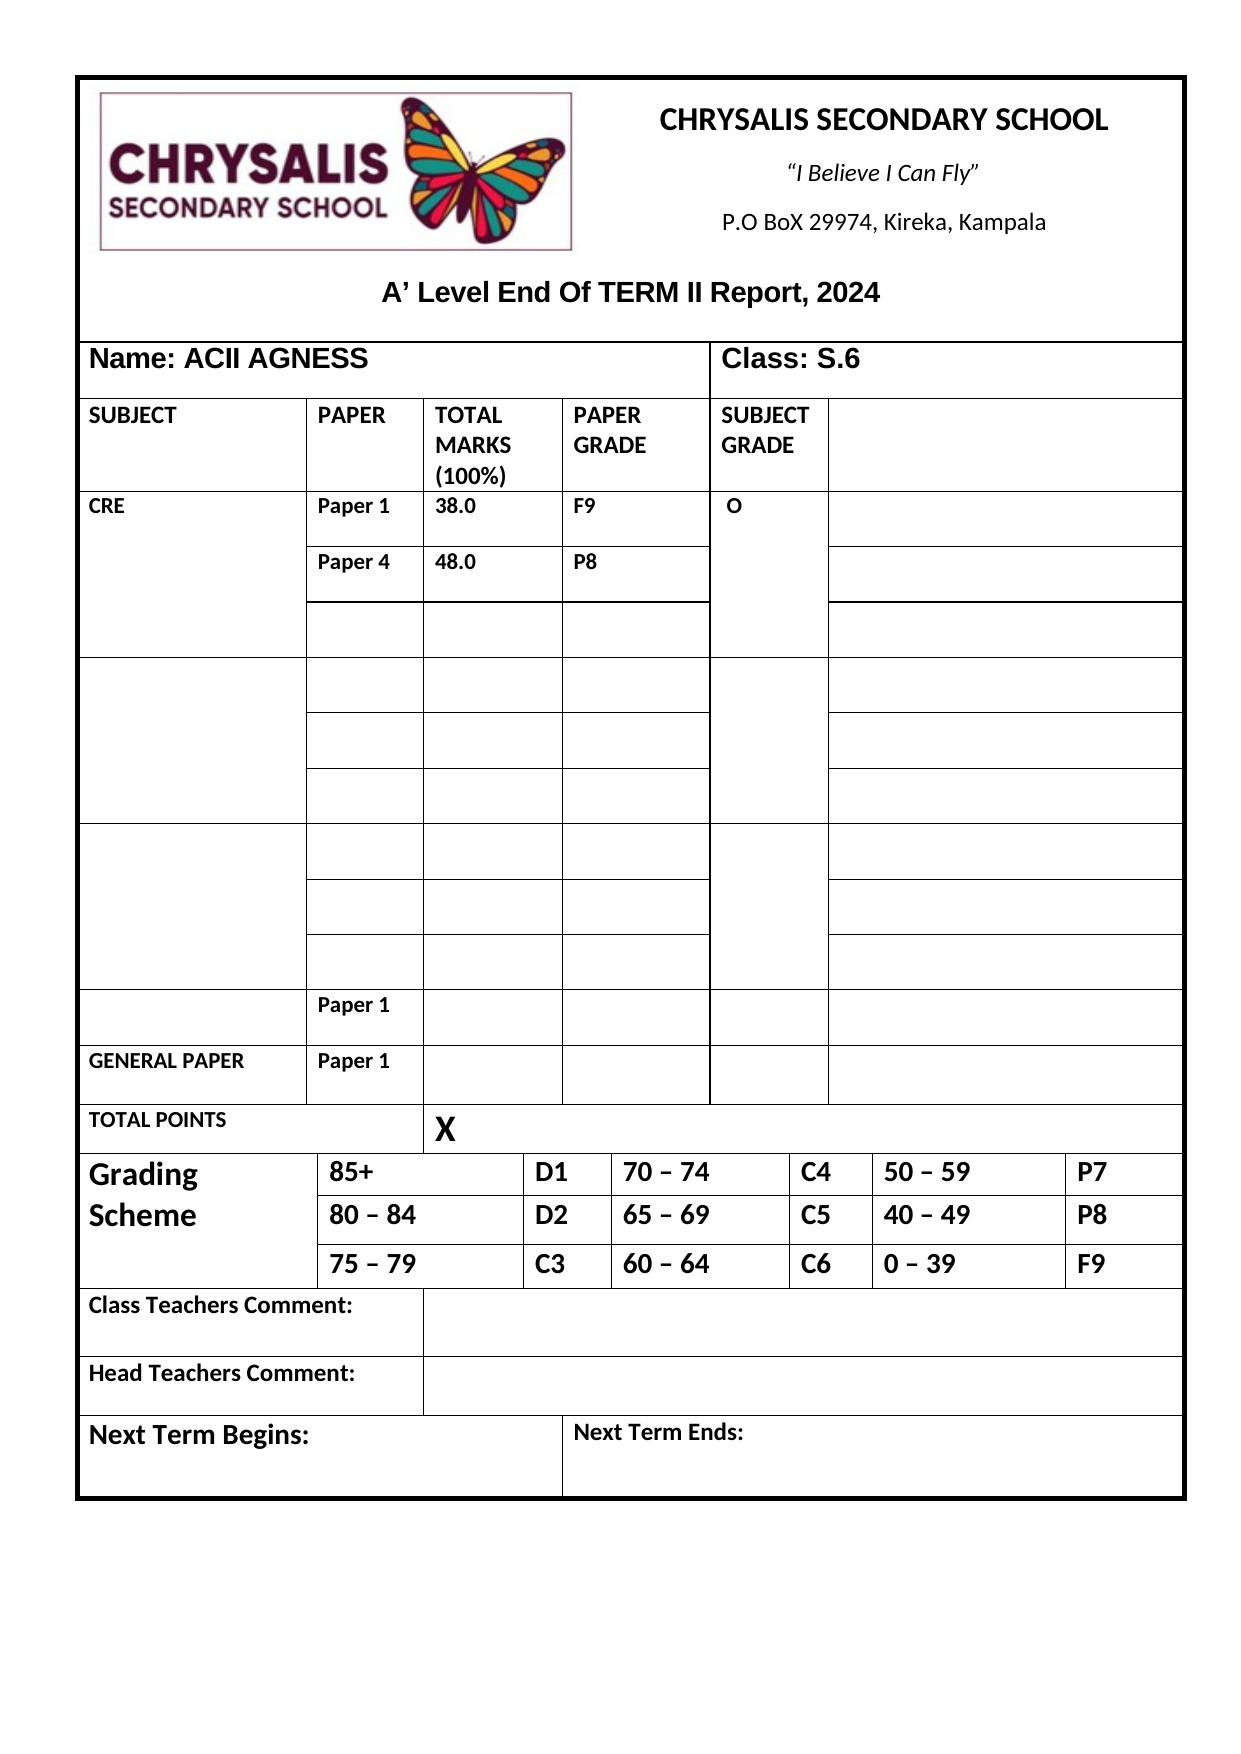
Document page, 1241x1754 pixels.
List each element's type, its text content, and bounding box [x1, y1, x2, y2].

table_cell P7 [1066, 1154, 1182, 1195]
table_cell [307, 935, 423, 989]
table_cell Paper 1 [307, 990, 423, 1045]
table_cell Head Teachers Comment: [80, 1357, 423, 1415]
picture [88, 84, 583, 258]
table_cell [424, 1289, 1182, 1356]
table_cell 0 – 39 [873, 1245, 1065, 1288]
table_cell 70 – 74 [612, 1154, 789, 1195]
table_cell P8 [563, 547, 709, 601]
table_cell 80 – 84 [318, 1196, 523, 1244]
table_cell X [424, 1105, 1182, 1152]
table_cell [563, 880, 709, 934]
table_cell 50 – 59 [873, 1154, 1065, 1195]
table_cell [424, 1357, 1182, 1415]
table_cell O [711, 492, 828, 657]
table_cell SUBJECT [80, 399, 306, 491]
table_cell [711, 1046, 828, 1104]
table_cell [80, 658, 306, 823]
table_cell PAPER GRADE [563, 399, 709, 491]
table_cell [424, 769, 562, 823]
table_cell [307, 880, 423, 934]
table_cell C4 [790, 1154, 872, 1195]
table_cell [711, 658, 828, 823]
table_cell CRE [80, 492, 306, 657]
table_cell [307, 769, 423, 823]
table_cell [307, 658, 423, 712]
table_cell [424, 713, 562, 768]
table_cell [829, 935, 1182, 989]
table_cell D1 [524, 1154, 611, 1195]
table_cell [424, 824, 562, 878]
table_cell [307, 713, 423, 768]
table_cell F9 [563, 492, 709, 546]
table_cell Grading Scheme [80, 1154, 317, 1288]
table_cell [563, 935, 709, 989]
table_cell [80, 824, 306, 989]
table_cell Next Term Ends: [563, 1416, 1182, 1496]
table_cell [424, 658, 562, 712]
table_cell [711, 990, 828, 1045]
table_cell [829, 658, 1182, 712]
table_cell [424, 990, 562, 1045]
table_cell [829, 769, 1182, 823]
table_cell 85+ [318, 1154, 523, 1195]
table_cell [563, 658, 709, 712]
table_cell Class Teachers Comment: [80, 1289, 423, 1356]
table_cell 48.0 [424, 547, 562, 601]
table_cell [711, 824, 828, 989]
table_cell SUBJECT GRADE [711, 399, 828, 491]
table_cell [424, 935, 562, 989]
table_cell 75 – 79 [318, 1245, 523, 1288]
table_cell [563, 603, 709, 657]
table_cell C5 [790, 1196, 872, 1244]
table_cell C6 [790, 1245, 872, 1288]
table_cell [563, 824, 709, 878]
table_cell [563, 990, 709, 1045]
table_cell 65 – 69 [612, 1196, 789, 1244]
table_cell [424, 603, 562, 657]
table_cell [563, 769, 709, 823]
table_cell [563, 1046, 709, 1104]
table_cell [307, 824, 423, 878]
table_cell [829, 990, 1182, 1045]
table_cell [829, 547, 1182, 601]
table_cell Paper 1 [307, 492, 423, 546]
table_cell 40 – 49 [873, 1196, 1065, 1244]
table_cell [829, 399, 1182, 491]
table_cell P8 [1066, 1196, 1182, 1244]
table_cell [424, 880, 562, 934]
table_cell Next Term Begins: [80, 1416, 562, 1496]
table_cell Class: S.6 [711, 343, 1182, 398]
table_cell [829, 713, 1182, 768]
table_cell [424, 1046, 562, 1104]
table_cell [829, 603, 1182, 657]
table_cell [829, 824, 1182, 878]
table_cell [829, 880, 1182, 934]
table_cell [307, 603, 423, 657]
table_cell Name: ACII AGNESS [80, 343, 709, 398]
table_header A’ Level End Of TERM II Report, 2024 [80, 80, 1182, 341]
table_cell TOTAL MARKS (100%) [424, 399, 562, 491]
table_cell Paper 1 [307, 1046, 423, 1104]
table_cell GENERAL PAPER [80, 1046, 306, 1104]
table_cell [829, 1046, 1182, 1104]
table_cell [829, 492, 1182, 546]
table_cell PAPER [307, 399, 423, 491]
table_cell C3 [524, 1245, 611, 1288]
table_cell 60 – 64 [612, 1245, 789, 1288]
table_cell D2 [524, 1196, 611, 1244]
table_cell Paper 4 [307, 547, 423, 601]
table_cell F9 [1066, 1245, 1182, 1288]
table_cell [563, 713, 709, 768]
table_cell [80, 990, 306, 1045]
table_cell 38.0 [424, 492, 562, 546]
table_cell TOTAL POINTS [80, 1105, 423, 1152]
